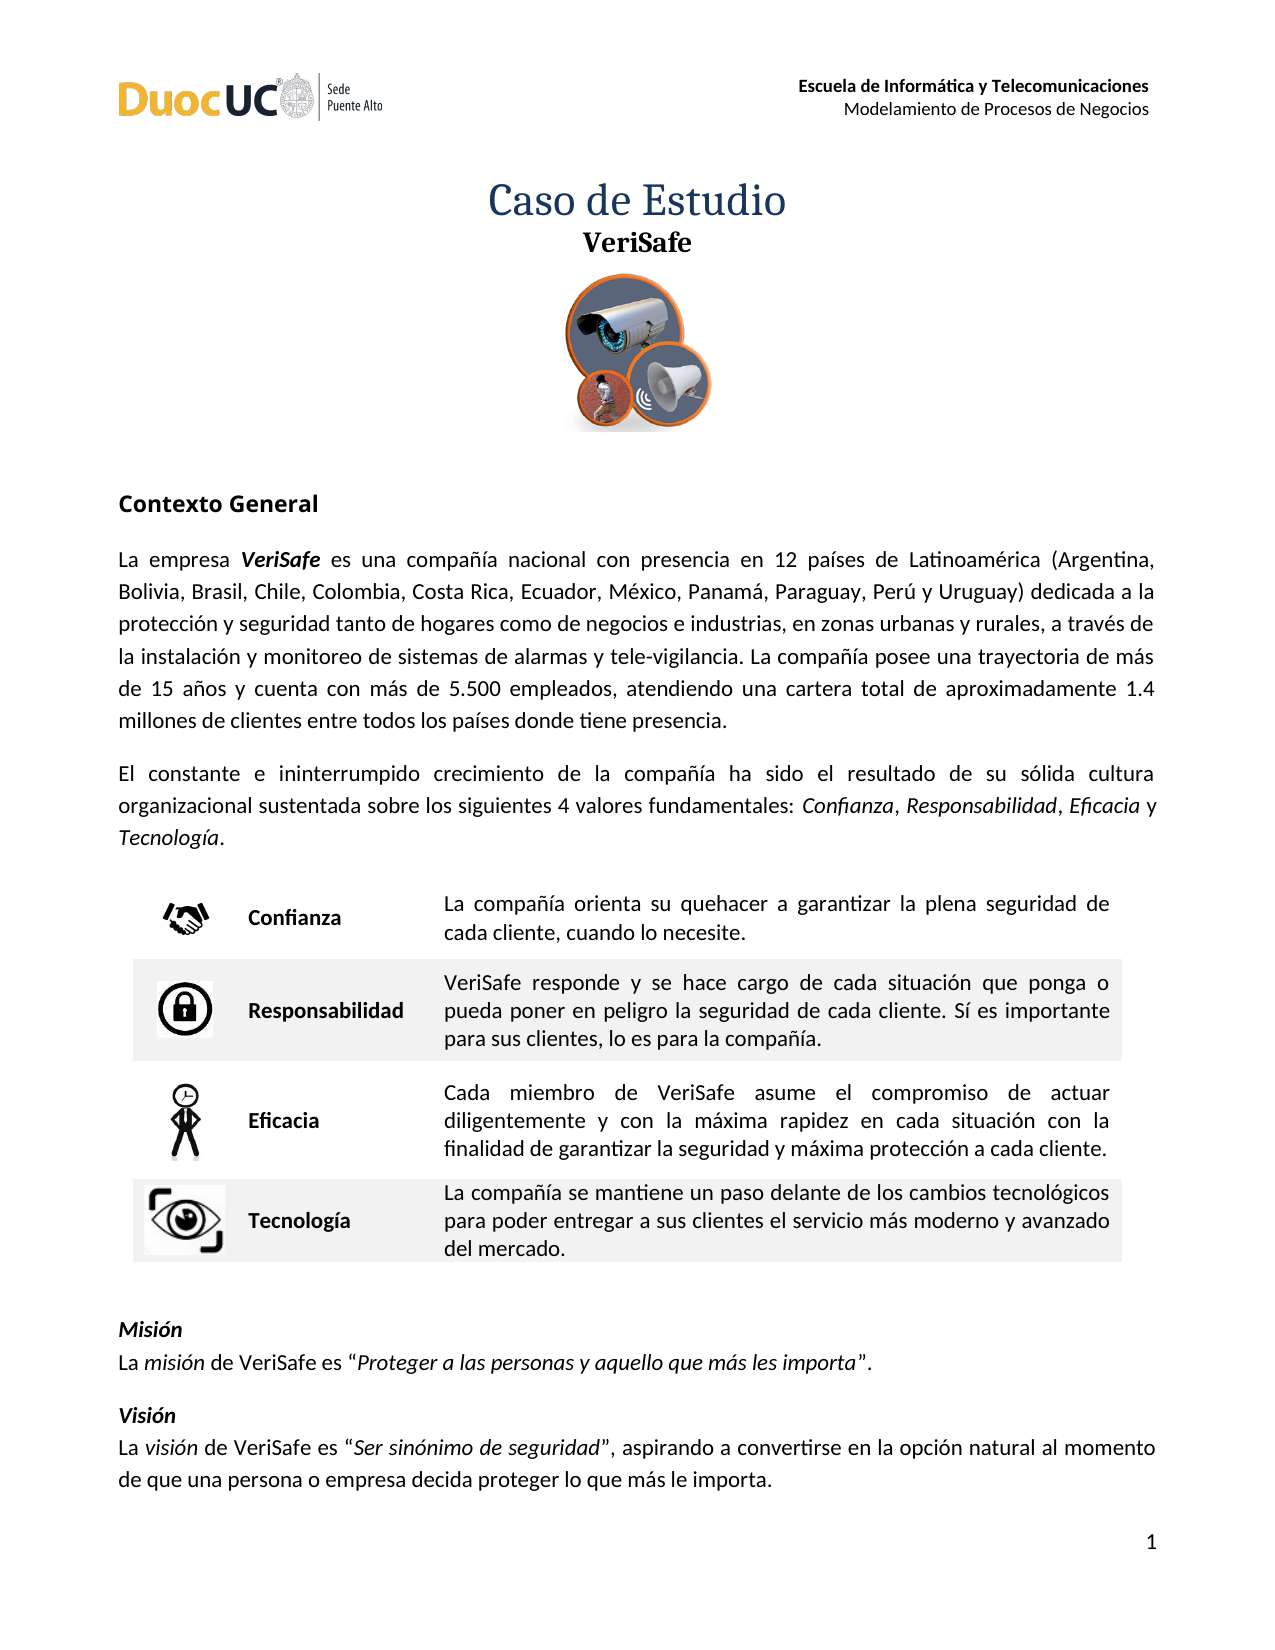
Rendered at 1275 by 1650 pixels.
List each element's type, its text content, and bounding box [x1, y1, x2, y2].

text Visión [118, 1401, 1157, 1429]
picture [156, 981, 213, 1038]
table_cell VeriSafe responde y se hace cargo de cada situación que ponga o pueda poner en peligro la seguridad de cada cliente. Sí es importante para sus clientes, lo es para la compañía. [433, 959, 1122, 1061]
table_cell [133, 1061, 237, 1178]
text El constante e ininterrumpido crecimiento de la compañía ha sido el resultado de su sólida cultura organizacional sustentada sobre los siguientes 4 valores fundamentales: Confianza, Responsabilidad, Eficacia y Tecnología. [118, 759, 1157, 852]
picture [144, 1185, 226, 1255]
table_header La compañía orienta su quehacer a garantizar la plena seguridad de cada cliente, cuando lo necesite. [433, 877, 1122, 959]
picture [166, 1079, 204, 1161]
picture [153, 886, 217, 949]
table_cell Responsabilidad [237, 959, 433, 1061]
table_header [133, 877, 237, 959]
text La visión de VeriSafe es “Ser sinónimo de seguridad”, aspirando a convertirse en la opción natural al momento de que una persona o empresa decida proteger lo que más le importa. [118, 1433, 1157, 1493]
table_cell Cada miembro de VeriSafe asume el compromiso de actuar diligentemente y con la máxima rapidez en cada situación con la finalidad de garantizar la seguridad y máxima protección a cada cliente. [433, 1061, 1122, 1178]
table_header Confianza [237, 877, 433, 959]
table_cell Tecnología [237, 1179, 433, 1262]
picture [118, 73, 383, 121]
picture [557, 265, 718, 432]
table_cell [133, 959, 237, 1061]
text Misión [118, 1316, 1157, 1343]
text Contexto General [118, 488, 1157, 520]
subtitle VeriSafe [118, 226, 1157, 260]
table_cell Eficacia [237, 1061, 433, 1178]
title Caso de Estudio [118, 174, 1157, 226]
table_cell La compañía se mantiene un paso delante de los cambios tecnológicos para poder entregar a sus clientes el servicio más moderno y avanzado del mercado. [433, 1179, 1122, 1262]
text La misión de VeriSafe es “Proteger a las personas y aquello que más les importa”. [118, 1348, 1157, 1376]
table_cell [133, 1179, 237, 1262]
text La empresa VeriSafe es una compañía nacional con presencia en 12 países de Latinoamérica (Argentina, Bolivia, Brasil, Chile, Colombia, Costa Rica, Ecuador, México, Panamá, Paraguay, Perú y Uruguay) dedicada a la protección y seguridad tanto de hogares como de negocios e industrias, en zonas urbanas y rurales, a través de la instalación y monitoreo de sistemas de alarmas y tele-vigilancia. La compañía posee una trayectoria de más de 15 años y cuenta con más de 5.500 empleados, atendiendo una cartera total de aproximadamente 1.4 millones de clientes entre todos los países donde tiene presencia. [118, 545, 1157, 734]
